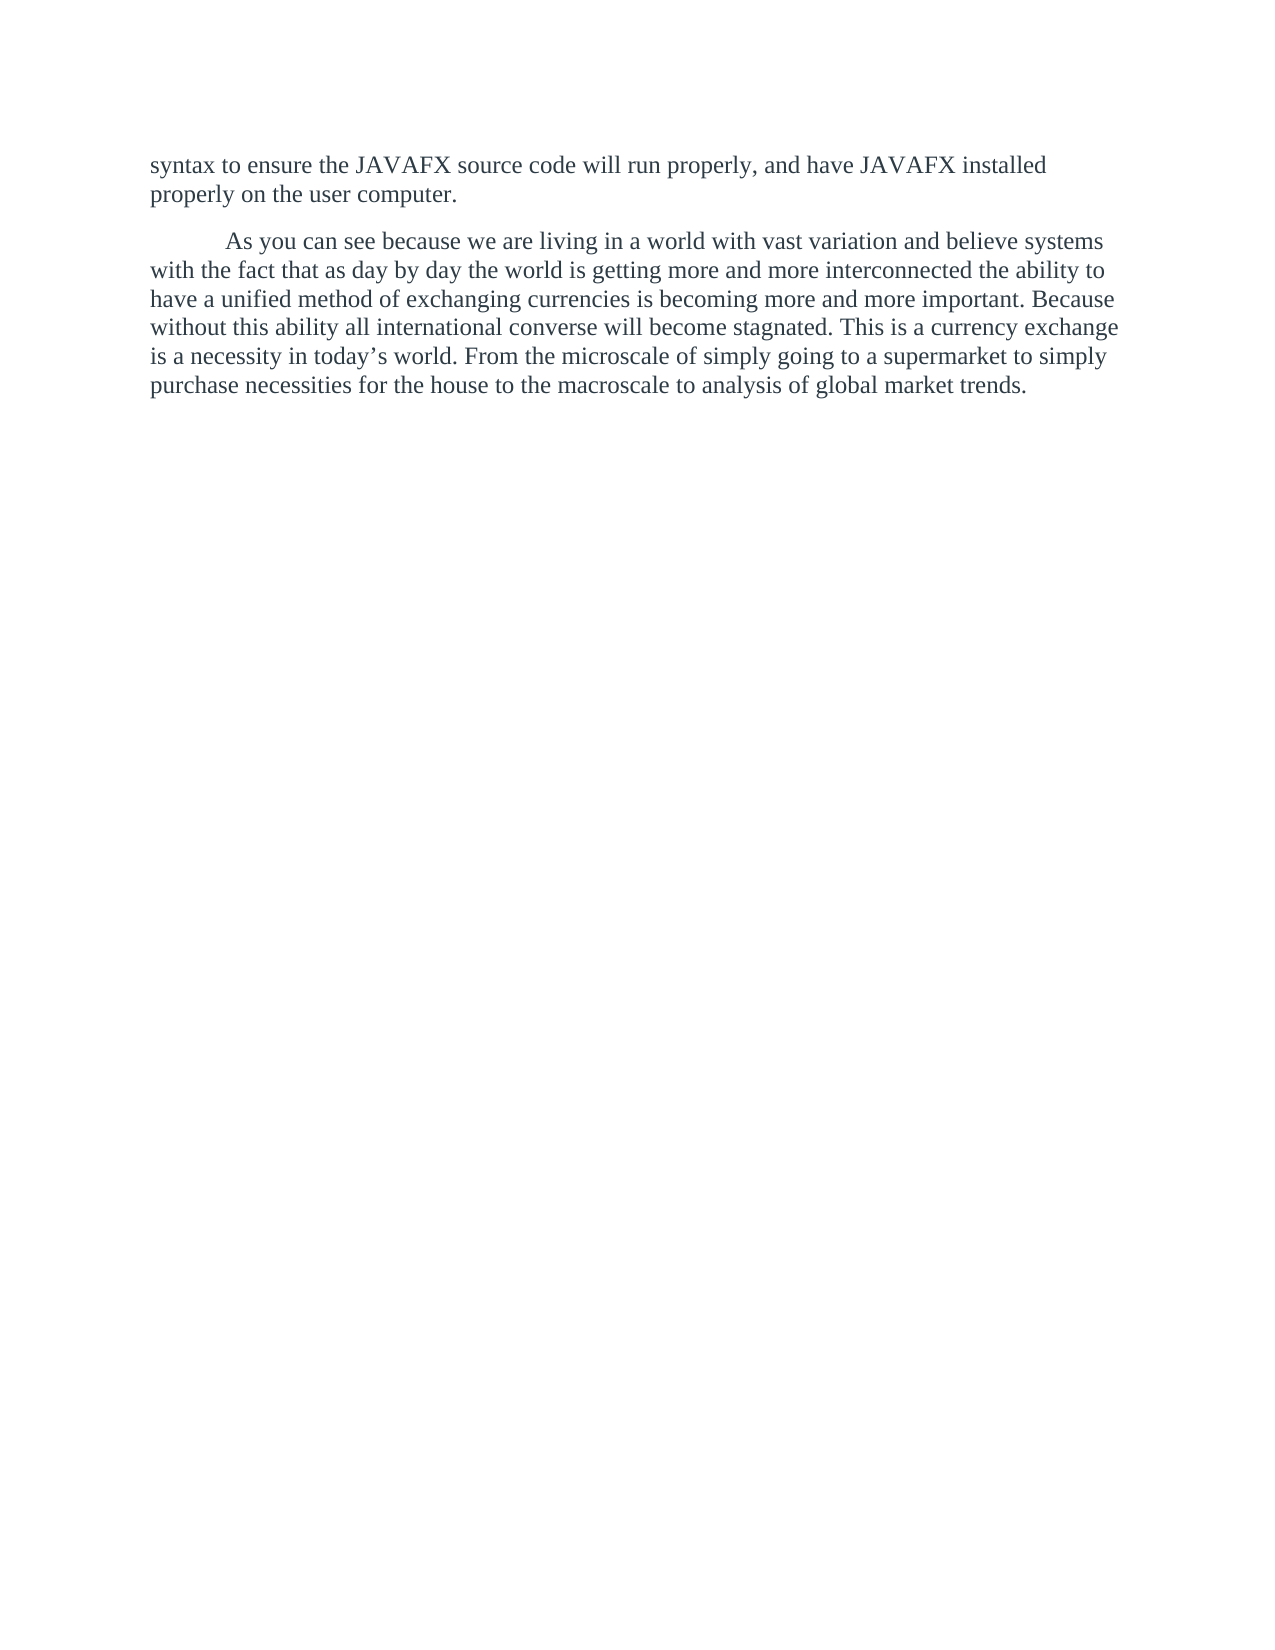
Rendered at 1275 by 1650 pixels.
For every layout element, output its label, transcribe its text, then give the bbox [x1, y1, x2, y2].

text As you can see because we are living in a world with vast variation and believe systems with the fact that as day by day the world is getting more and more interconnected the ability to have a unified method of exchanging currencies is becoming more and more important. Because without this ability all international converse will become stagnated. This is a currency exchange is a necessity in today’s world. From the microscale of simply going to a supermarket to simply purchase necessities for the house to the macroscale to analysis of global market trends. [150, 226, 1125, 399]
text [150, 150, 1125, 207]
